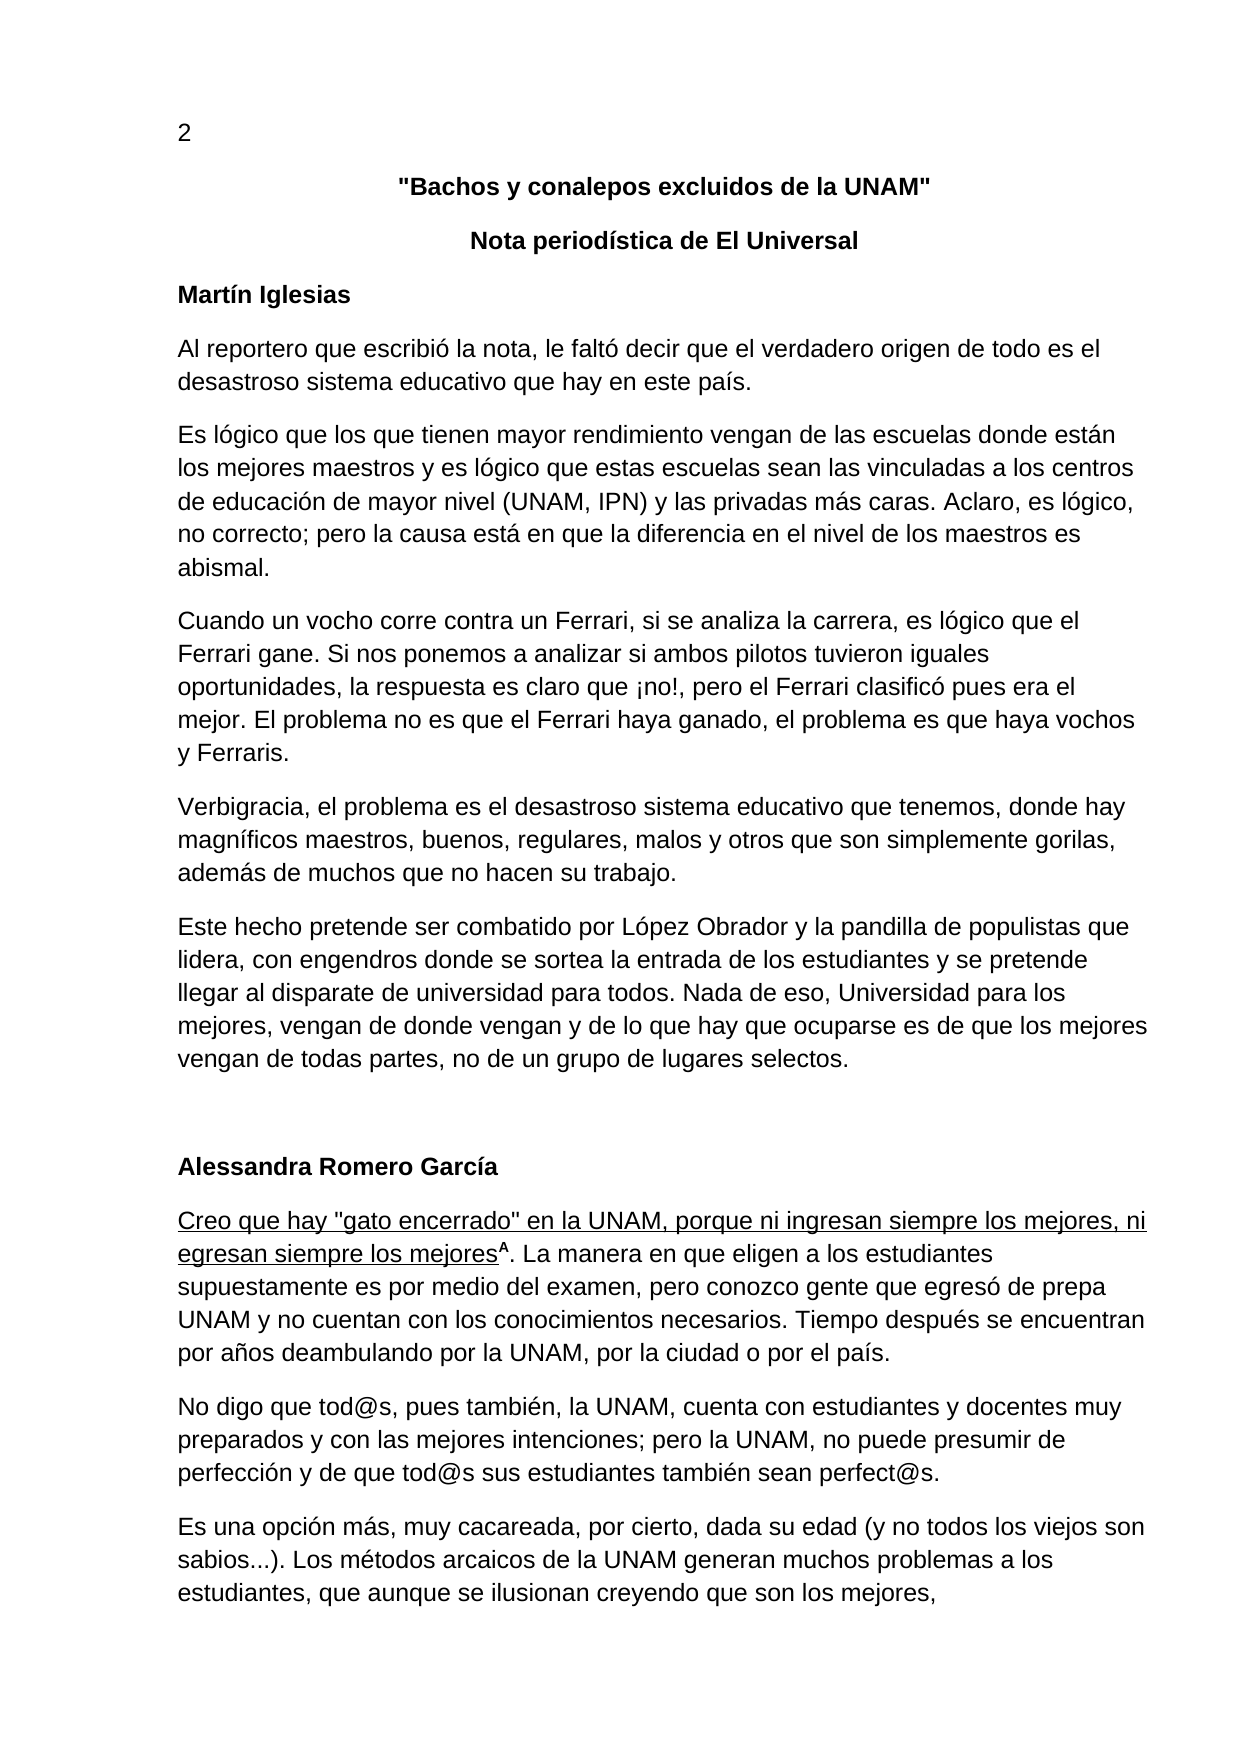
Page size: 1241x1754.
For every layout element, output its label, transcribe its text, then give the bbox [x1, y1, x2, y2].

text Cuando un vocho corre contra un Ferrari, si se analiza la carrera, es lógico que el Ferrari gane. Si nos ponemos a analizar si ambos pilotos tuvieron iguales oportunidades, la respuesta es claro que ¡no!, pero el Ferrari clasificó pues era el mejor. El problema no es que el Ferrari haya ganado, el problema es que haya vochos y Ferraris. [177, 606, 1152, 767]
text No digo que tod@s, pues también, la UNAM, cuenta con estudiantes y docentes muy preparados y con las mejores intenciones; pero la UNAM, no puede presumir de perfección y de que tod@s sus estudiantes también sean perfect@s. [177, 1392, 1152, 1487]
text Martín Iglesias [177, 280, 1152, 308]
text Verbigracia, el problema es el desastroso sistema educativo que tenemos, donde hay magníficos maestros, buenos, regulares, malos y otros que son simplemente gorilas, además de muchos que no hacen su trabajo. [177, 792, 1152, 887]
text Es lógico que los que tienen mayor rendimiento vengan de las escuelas donde están los mejores maestros y es lógico que estas escuelas sean las vinculadas a los centros de educación de mayor nivel (UNAM, IPN) y las privadas más caras. Aclaro, es lógico, no correcto; pero la causa está en que la diferencia en el nivel de los maestros es abismal. [177, 420, 1152, 581]
text "Bachos y conalepos excluidos de la UNAM" [177, 172, 1152, 201]
text Creo que hay "gato encerrado" en la UNAM, porque ni ingresan siempre los mejores, ni egresan siempre los mejoresA. La manera en que eligen a los estudiantes supuestamente es por medio del examen, pero conozco gente que egresó de prepa UNAM y no cuentan con los conocimientos necesarios. Tiempo después se encuentran por años deambulando por la UNAM, por la ciudad o por el país. [177, 1206, 1152, 1367]
text Al reportero que escribió la nota, le faltó decir que el verdadero origen de todo es el desastroso sistema educativo que hay en este país. [177, 333, 1152, 395]
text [177, 1512, 1152, 1606]
text Este hecho pretende ser combatido por López Obrador y la pandilla de populistas que lidera, con engendros donde se sortea la entrada de los estudiantes y se pretende llegar al disparate de universidad para todos. Nada de eso, Universidad para los mejores, vengan de donde vengan y de lo que hay que ocuparse es de que los mejores vengan de todas partes, no de un grupo de lugares selectos. [177, 912, 1152, 1073]
text 2 [177, 118, 1152, 147]
text Nota periodística de El Universal [177, 226, 1152, 254]
text Alessandra Romero García [177, 1152, 1152, 1181]
